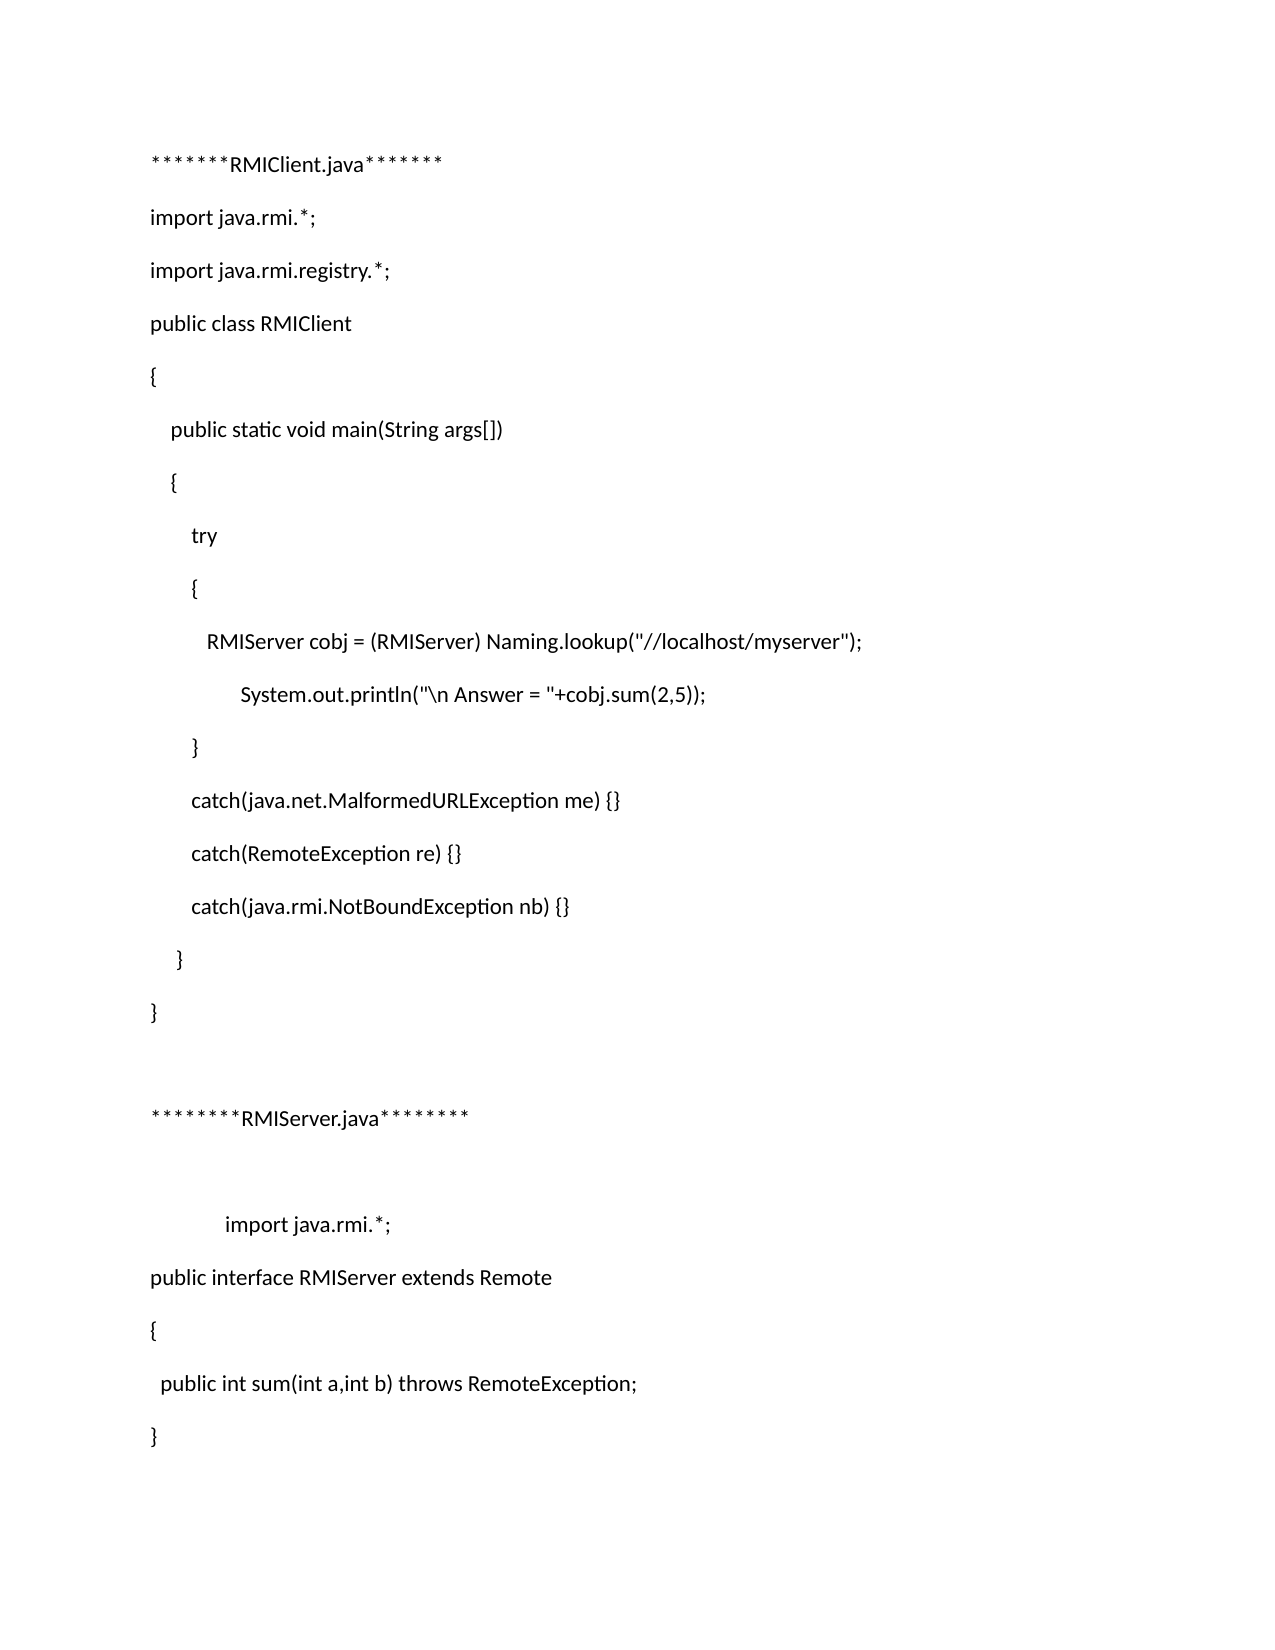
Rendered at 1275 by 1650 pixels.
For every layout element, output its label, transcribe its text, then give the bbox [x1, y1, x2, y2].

text catch(java.rmi.NotBoundException nb) {} [150, 892, 1125, 920]
text public interface RMIServer extends Remote [150, 1263, 1125, 1291]
text { [150, 574, 1125, 602]
text } [150, 1422, 1125, 1451]
text { [150, 1316, 1125, 1344]
text try [150, 521, 1125, 549]
text public class RMIClient [150, 309, 1125, 337]
text *******RMIClient.java******* [150, 150, 1125, 178]
text public int sum(int a,int b) throws RemoteException; [150, 1369, 1125, 1397]
text catch(RemoteException re) {} [150, 839, 1125, 867]
text import java.rmi.*; [150, 203, 1125, 231]
text } [150, 998, 1125, 1026]
text import java.rmi.*; [150, 1210, 1125, 1238]
text { [150, 468, 1125, 496]
text public static void main(String args[]) [150, 415, 1125, 443]
text System.out.println("\n Answer = "+cobj.sum(2,5)); [150, 680, 1125, 708]
text } [150, 733, 1125, 761]
text ********RMIServer.java******** [150, 1104, 1125, 1132]
text import java.rmi.registry.*; [150, 256, 1125, 284]
text } [150, 945, 1125, 973]
text RMIServer cobj = (RMIServer) Naming.lookup("//localhost/myserver"); [150, 627, 1125, 655]
text catch(java.net.MalformedURLException me) {} [150, 786, 1125, 814]
text { [150, 362, 1125, 390]
